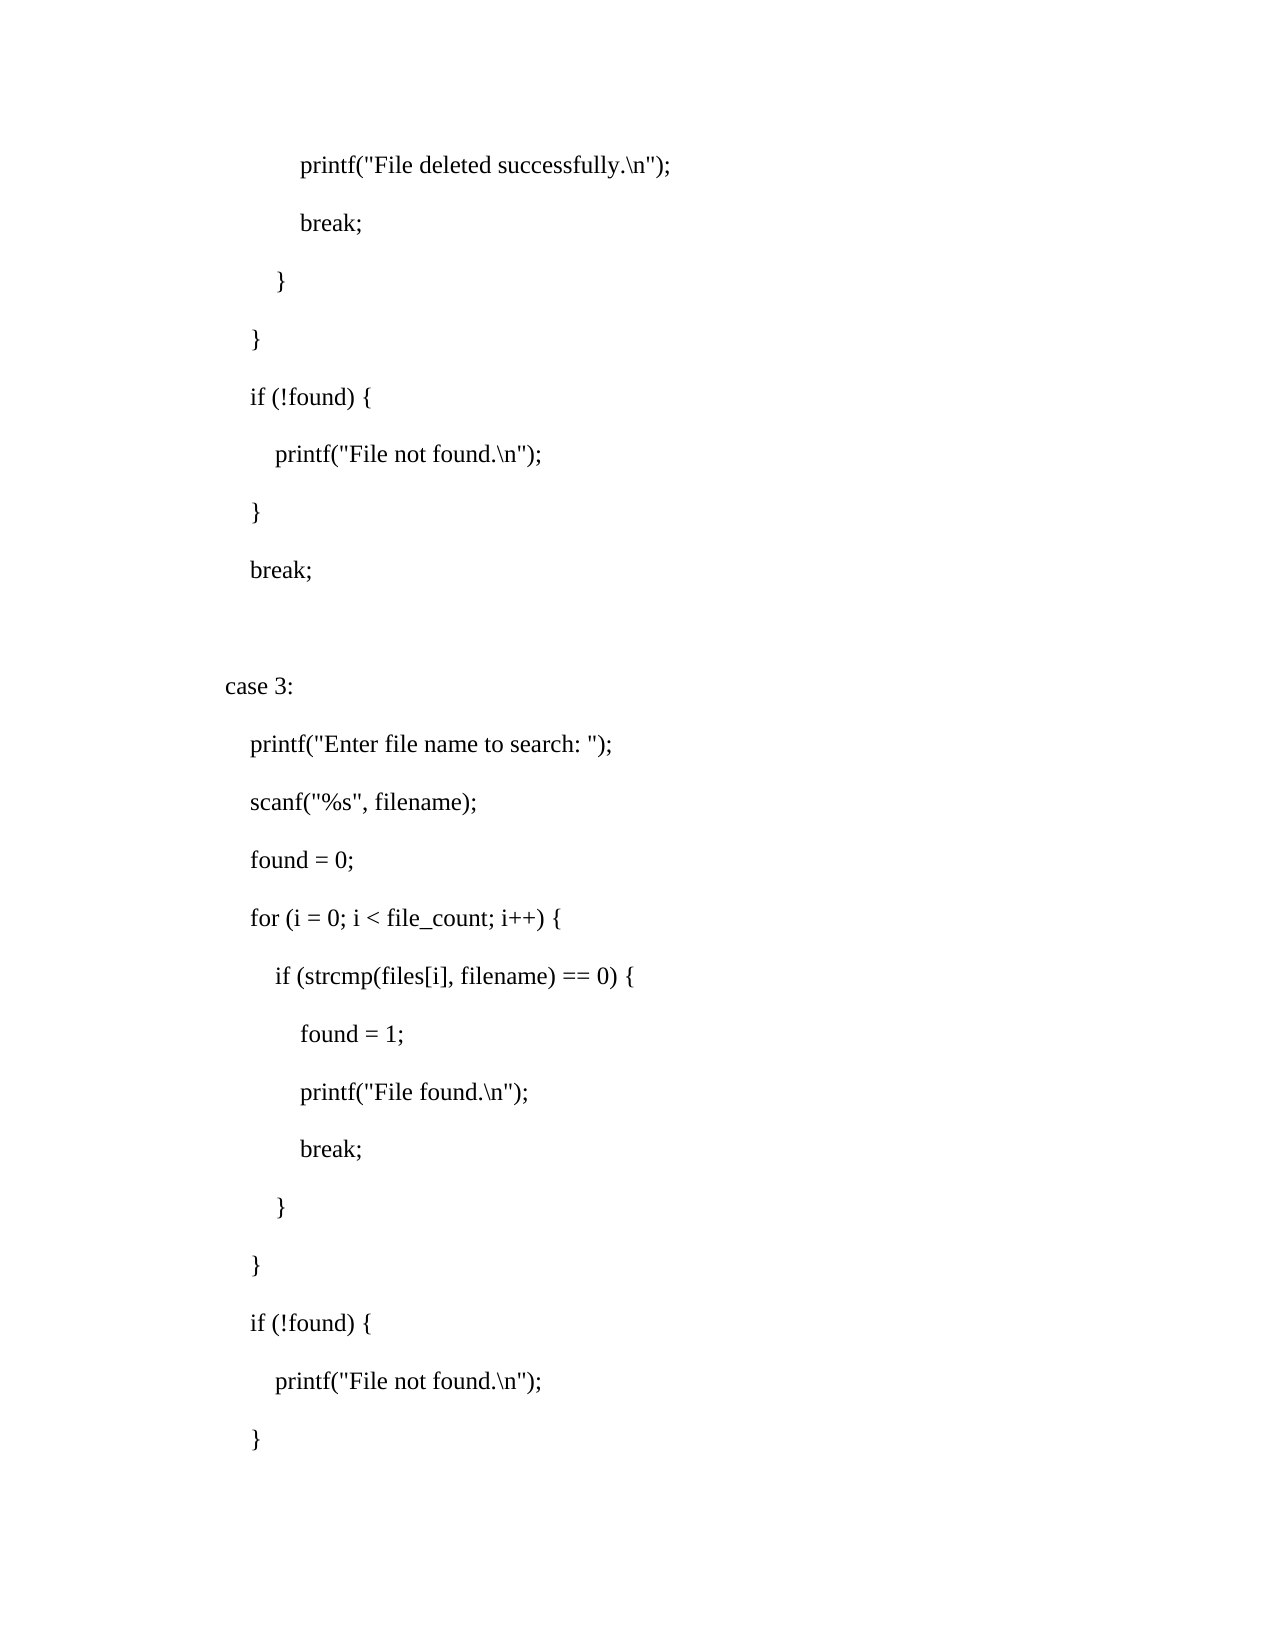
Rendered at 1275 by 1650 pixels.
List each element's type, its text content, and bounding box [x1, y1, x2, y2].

text } [150, 497, 1125, 526]
text if (!found) { [150, 1308, 1125, 1337]
text printf("File found.\n"); [150, 1077, 1125, 1105]
text } [150, 324, 1125, 352]
text break; [150, 208, 1125, 237]
text } [150, 266, 1125, 294]
text printf("File not found.\n"); [150, 439, 1125, 468]
text scanf("%s", filename); [150, 787, 1125, 816]
text break; [150, 1134, 1125, 1163]
text printf("File not found.\n"); [150, 1366, 1125, 1395]
text printf("Enter file name to search: "); [150, 729, 1125, 758]
text case 3: [150, 671, 1125, 700]
text for (i = 0; i < file_count; i++) { [150, 903, 1125, 932]
text } [150, 1192, 1125, 1221]
text } [150, 1250, 1125, 1279]
text found = 0; [150, 845, 1125, 874]
text break; [150, 555, 1125, 584]
text } [150, 1424, 1125, 1453]
text printf("File deleted successfully.\n"); [150, 150, 1125, 179]
text found = 1; [150, 1019, 1125, 1047]
text if (strcmp(files[i], filename) == 0) { [150, 961, 1125, 989]
text if (!found) { [150, 382, 1125, 410]
